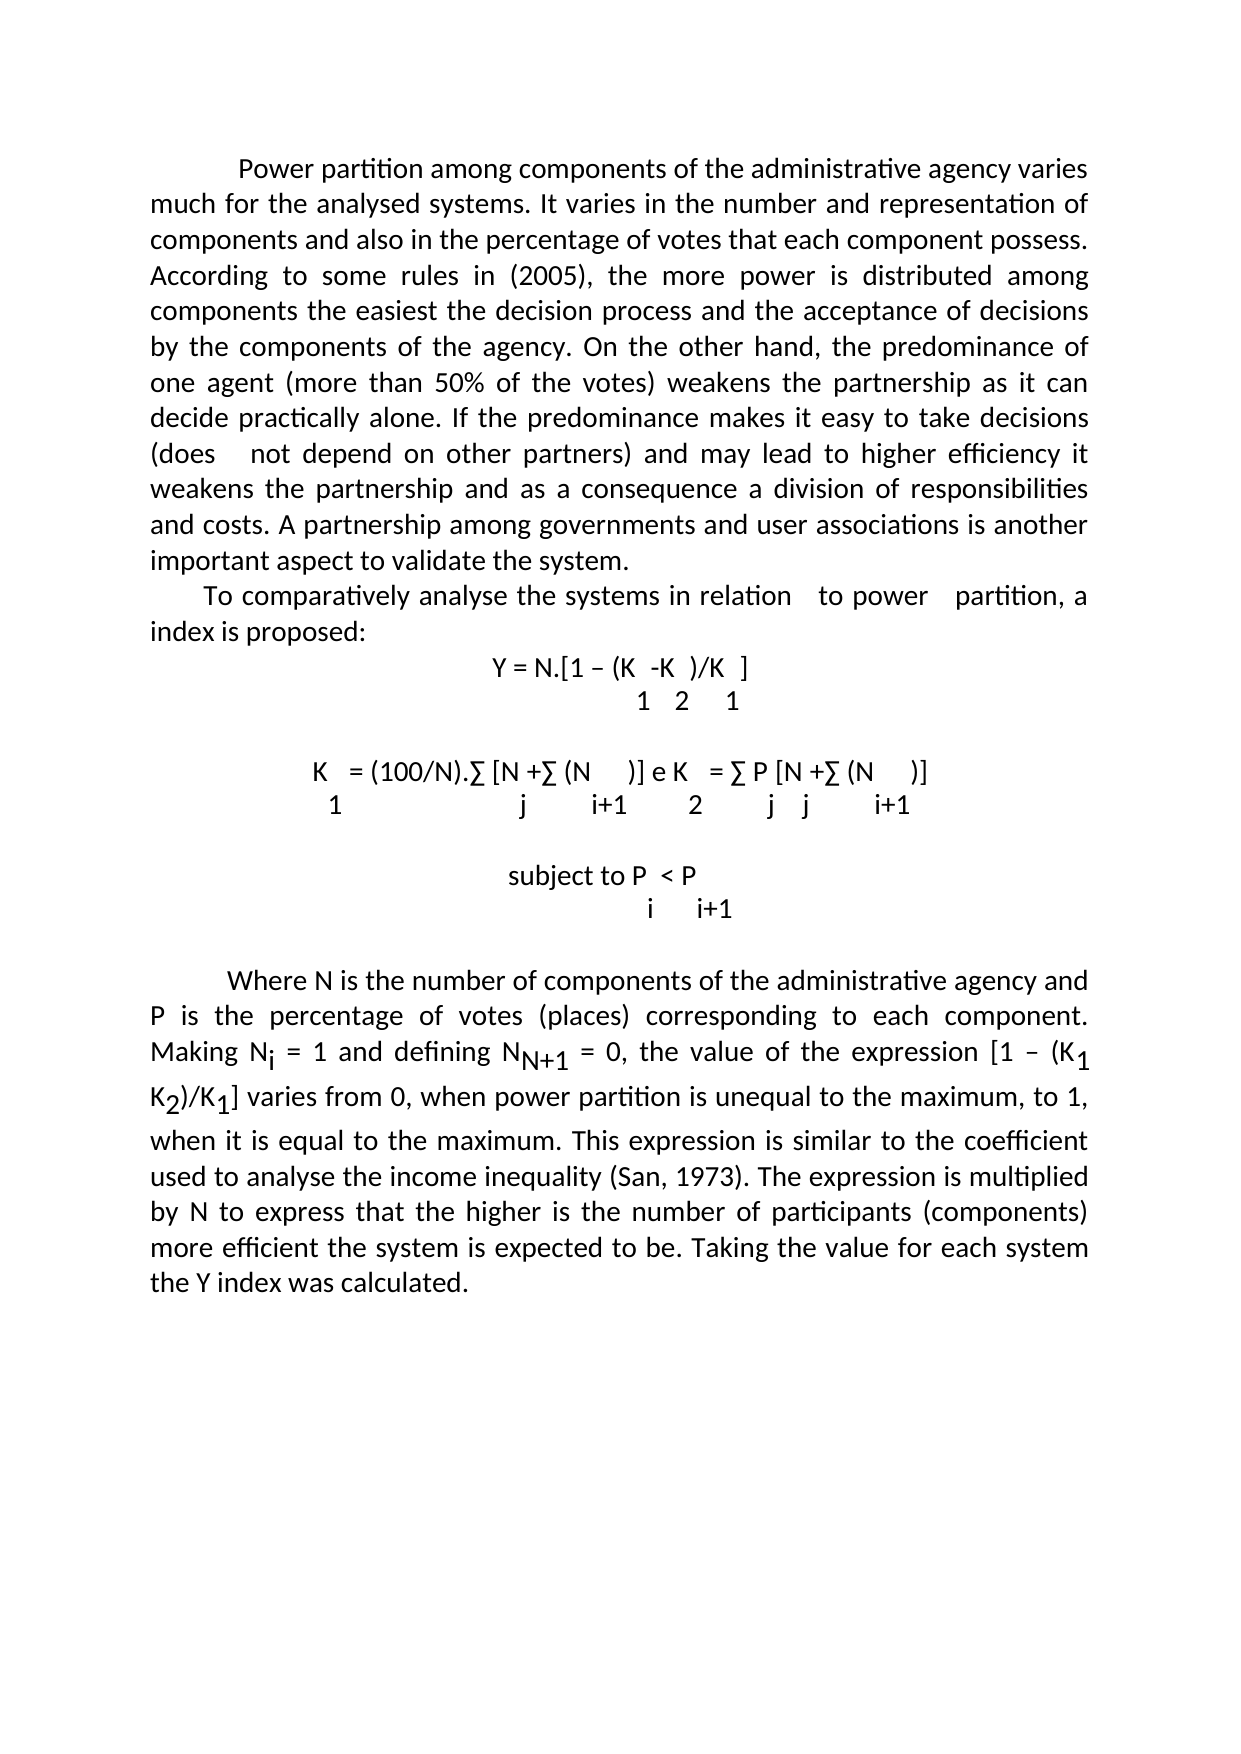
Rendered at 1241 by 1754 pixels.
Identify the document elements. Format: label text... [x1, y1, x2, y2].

text subject to Pi < Pi+1 [150, 857, 1090, 926]
text Y = N.[1 – (K1-K2)/K1] [150, 649, 1090, 717]
text To comparatively analyse the systems in relation to power partition, a index is proposed: [150, 577, 1090, 649]
text Where N is the number of components of the administrative agency and P is the percentage of votes (places) corresponding to each component. Making Ni = 1 and defining NN+1 = 0, the value of the expression [1 – (K1 K2)/K1] varies from 0, when power partition is unequal to the maximum, to 1, when it is equal to the maximum. This expression is similar to the coefficient used to analyse the income inequality (San, 1973). The expression is multiplied by N to express that the higher is the number of participants (components) more efficient the system is expected to be. Taking the value for each system the Y index was calculated. [150, 962, 1090, 1300]
text K1 = (100/N).∑ [Nj+∑ (Ni+1)] e K2 = ∑ Pj[Nj+∑ (Ni+1)] [150, 753, 1090, 822]
text Power partition among components of the administrative agency varies much for the analysed systems. It varies in the number and representation of components and also in the percentage of votes that each component possess. According to some rules in (2005), the more power is distributed among components the easiest the decision process and the acceptance of decisions by the components of the agency. On the other hand, the predominance of one agent (more than 50% of the votes) weakens the partnership as it can decide practically alone. If the predominance makes it easy to take decisions (does not depend on other partners) and may lead to higher efficiency it weakens the partnership and as a consequence a division of responsibilities and costs. A partnership among governments and user associations is another important aspect to validate the system. [150, 150, 1090, 577]
